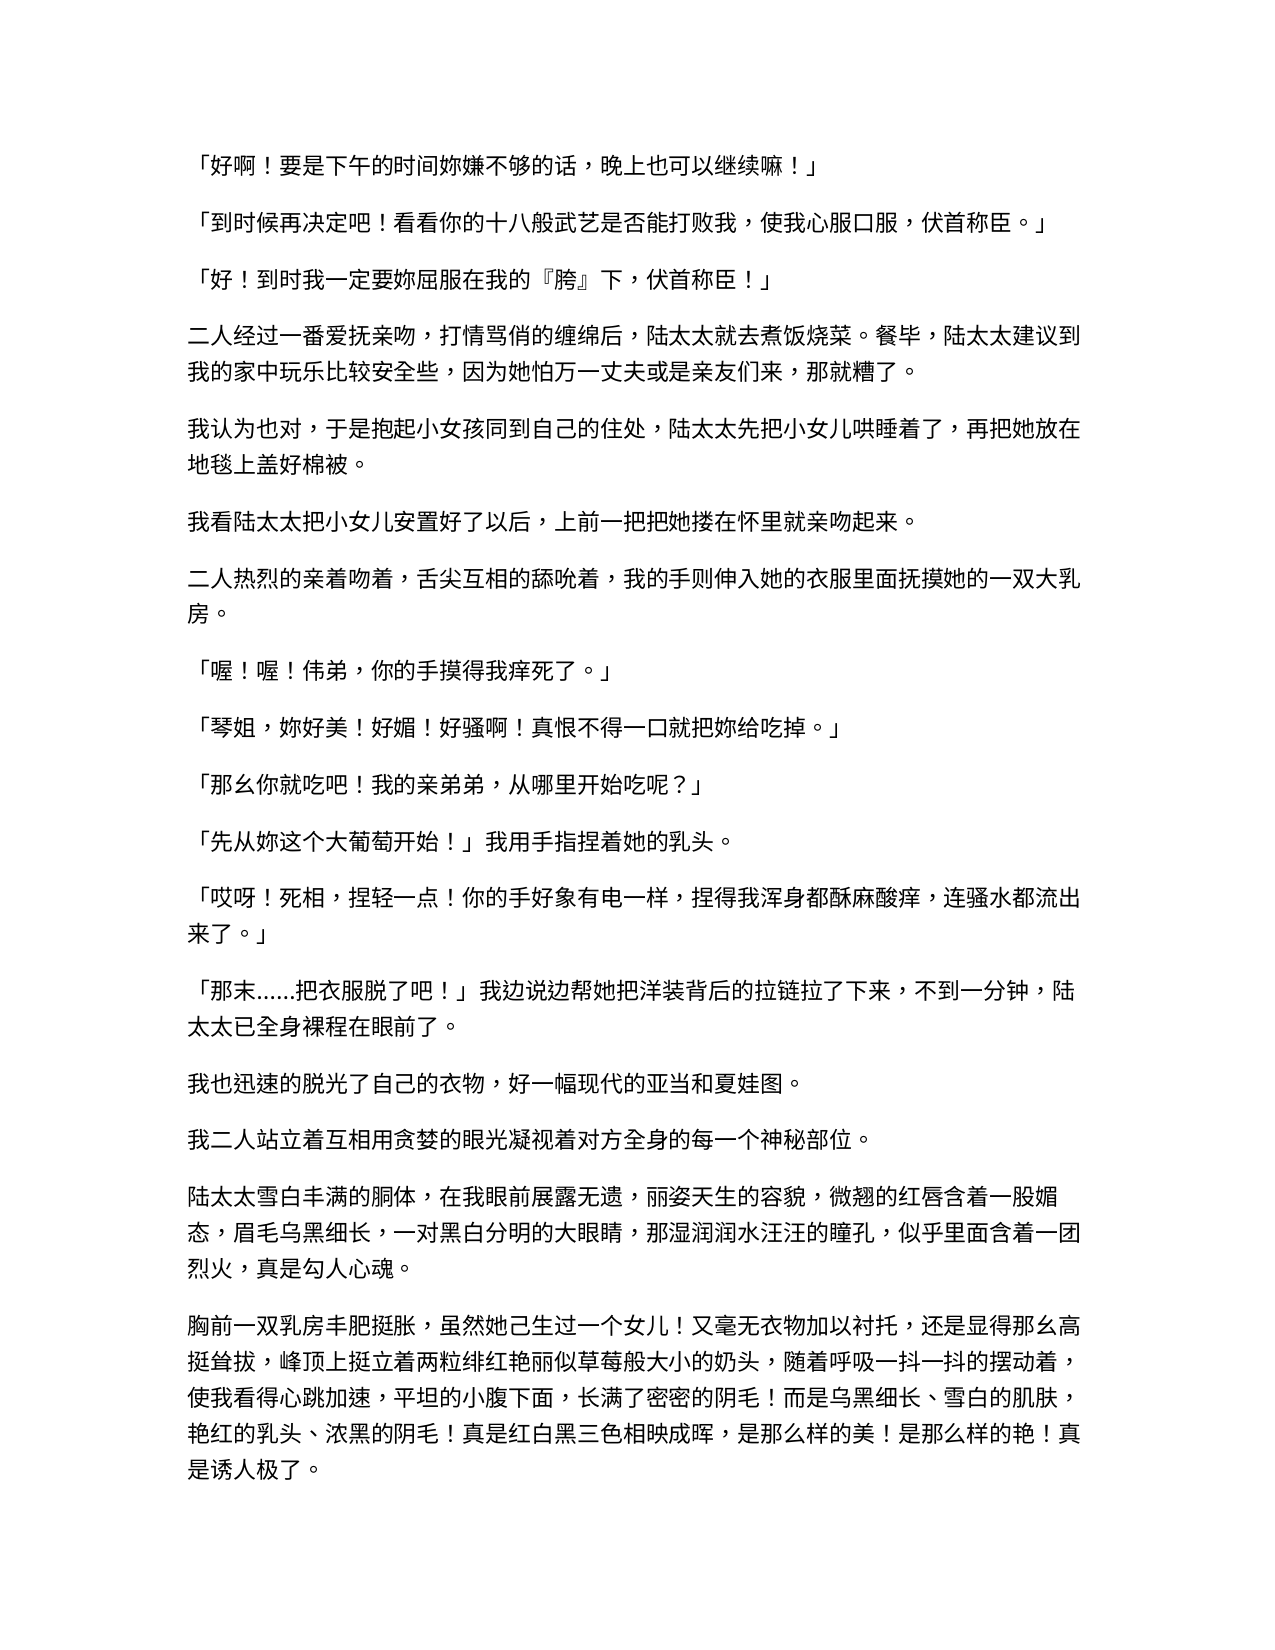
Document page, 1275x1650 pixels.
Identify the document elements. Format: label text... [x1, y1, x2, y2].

text 「那末……把衣服脱了吧！」我边说边帮她把洋装背后的拉链拉了下来，不到一分钟，陆太太已全身裸程在眼前了。 [187, 975, 1087, 1042]
text 「那幺你就吃吧！我的亲弟弟，从哪里开始吃呢？」 [187, 769, 1087, 800]
text 我也迅速的脱光了自己的衣物，好一幅现代的亚当和夏娃图。 [187, 1068, 1087, 1099]
text 「喔！喔！伟弟，你的手摸得我痒死了。」 [187, 655, 1087, 686]
text 我二人站立着互相用贪婪的眼光凝视着对方全身的每一个神秘部位。 [187, 1124, 1087, 1156]
text 胸前一双乳房丰肥挺胀，虽然她己生过一个女儿！又毫无衣物加以衬托，还是显得那幺高挺耸拔，峰顶上挺立着两粒绯红艳丽似草莓般大小的奶头，随着呼吸一抖一抖的摆动着，使我看得心跳加速，平坦的小腹下面，长满了密密的阴毛！而是乌黑细长、雪白的肌肤，艳红的乳头、浓黑的阴毛！真是红白黑三色相映成晖，是那么样的美！是那么样的艳！真是诱人极了。 [187, 1310, 1087, 1485]
text 二人热烈的亲着吻着，舌尖互相的舔吮着，我的手则伸入她的衣服里面抚摸她的一双大乳房。 [187, 562, 1087, 630]
text 「琴姐，妳好美！好媚！好骚啊！真恨不得一口就把妳给吃掉。」 [187, 712, 1087, 743]
text 我看陆太太把小女儿安置好了以后，上前一把把她搂在怀里就亲吻起来。 [187, 506, 1087, 537]
text 「好啊！要是下午的时间妳嫌不够的话，晚上也可以继续嘛！」 [187, 150, 1087, 181]
text 「哎呀！死相，捏轻一点！你的手好象有电一样，捏得我浑身都酥麻酸痒，连骚水都流出来了。」 [187, 882, 1087, 949]
text 「先从妳这个大葡萄开始！」我用手指捏着她的乳头。 [187, 826, 1087, 857]
text 陆太太雪白丰满的胴体，在我眼前展露无遗，丽姿天生的容貌，微翘的红唇含着一股媚态，眉毛乌黑细长，一对黑白分明的大眼睛，那湿润润水汪汪的瞳孔，似乎里面含着一团烈火，真是勾人心魂。 [187, 1181, 1087, 1284]
text 我认为也对，于是抱起小女孩同到自己的住处，陆太太先把小女儿哄睡着了，再把她放在地毯上盖好棉被。 [187, 413, 1087, 480]
text 二人经过一番爱抚亲吻，打情骂俏的缠绵后，陆太太就去煮饭烧菜。餐毕，陆太太建议到我的家中玩乐比较安全些，因为她怕万一丈夫或是亲友们来，那就糟了。 [187, 320, 1087, 387]
text 「好！到时我一定要妳屈服在我的『胯』下，伏首称臣！」 [187, 263, 1087, 295]
text 「到时候再决定吧！看看你的十八般武艺是否能打败我，使我心服口服，伏首称臣。」 [187, 207, 1087, 238]
